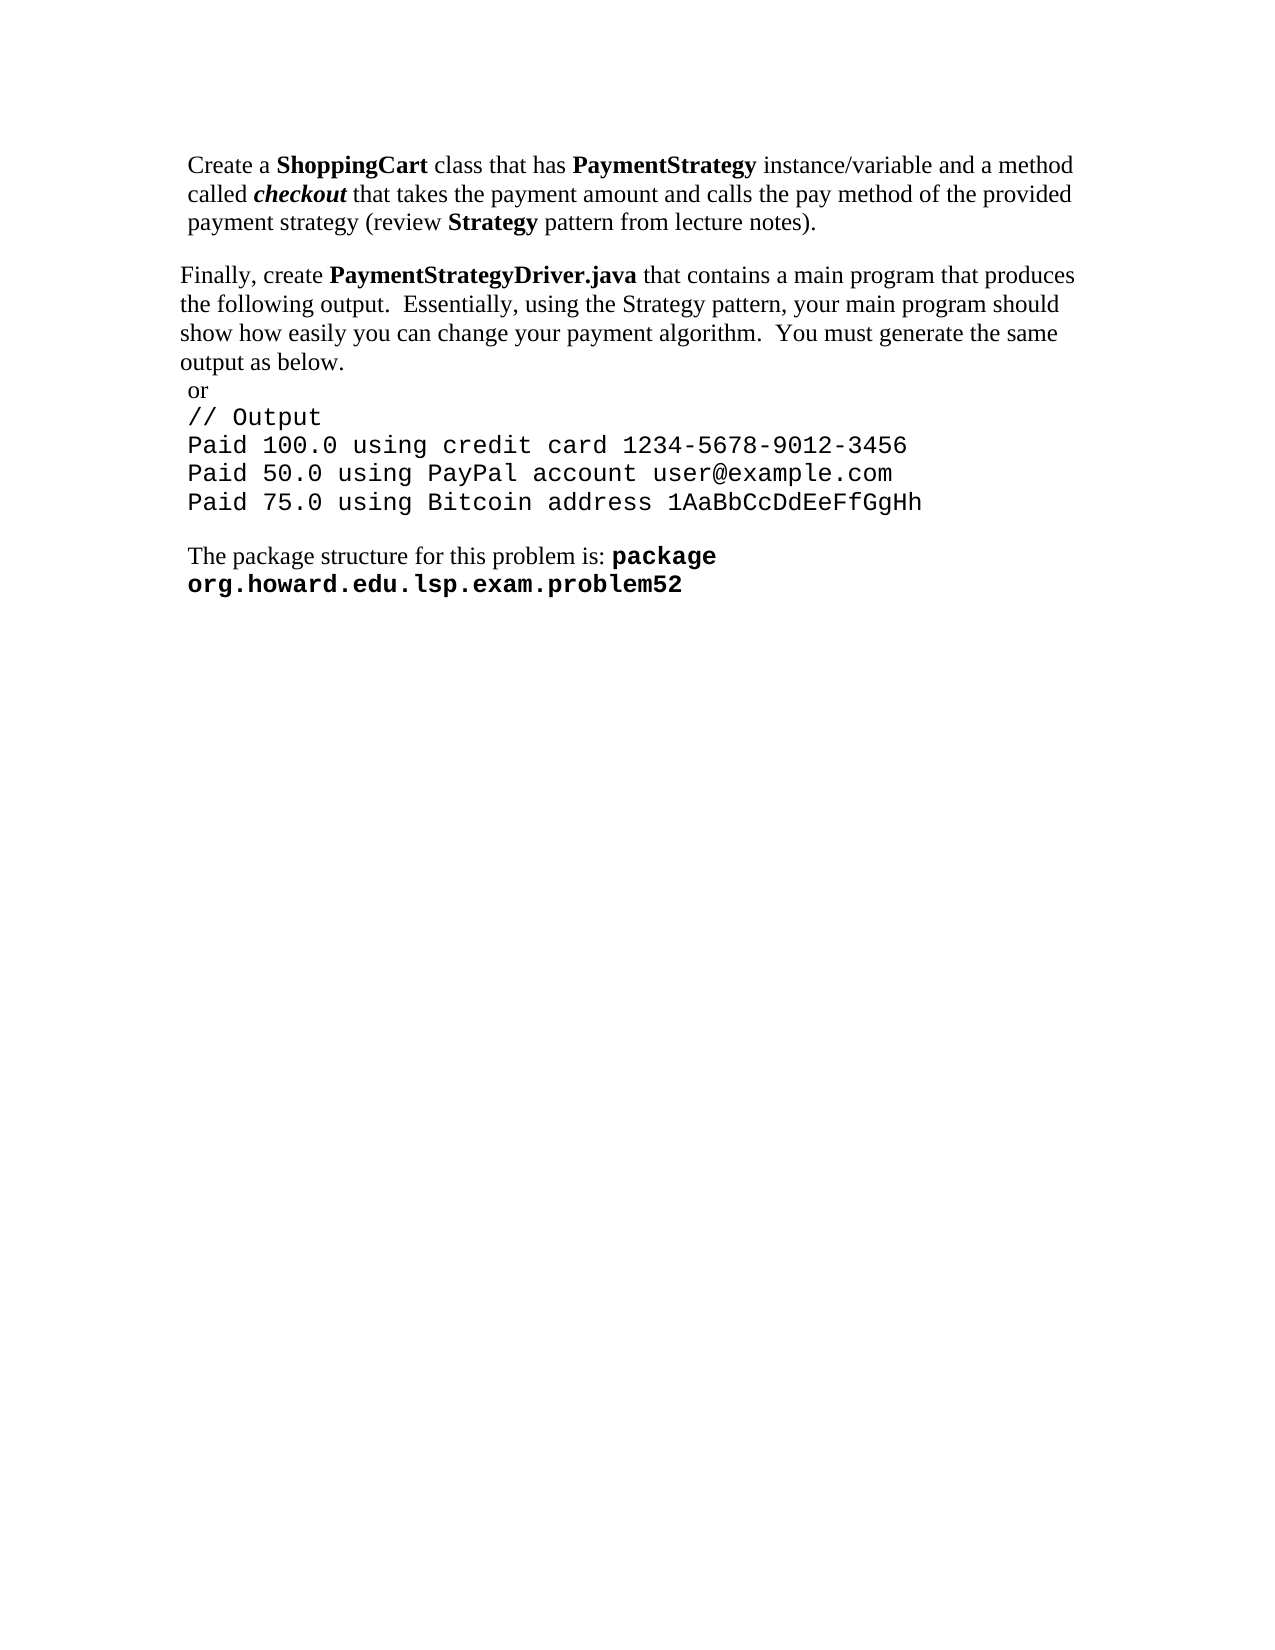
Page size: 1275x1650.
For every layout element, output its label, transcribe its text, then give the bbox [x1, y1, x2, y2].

text or [187, 375, 1087, 404]
text // Output [187, 404, 1087, 432]
text The package structure for this problem is: package org.howard.edu.lsp.exam.problem52 [187, 541, 1087, 600]
text Create a ShoppingCart class that has PaymentStrategy instance/variable and a method called checkout that takes the payment amount and calls the pay method of the provided payment strategy (review Strategy pattern from lecture notes). [187, 150, 1087, 236]
text Paid 100.0 using credit card 1234-5678-9012-3456 [187, 432, 1087, 461]
text Finally, create PaymentStrategyDriver.java that contains a main program that produces the following output. Essentially, using the Strategy pattern, your main program should show how easily you can change your payment algorithm. You must generate the same output as below. [142, 260, 1087, 375]
text Paid 50.0 using PayPal account user@example.com [187, 461, 1087, 489]
text Paid 75.0 using Bitcoin address 1AaBbCcDdEeFfGgHh [187, 489, 1087, 517]
